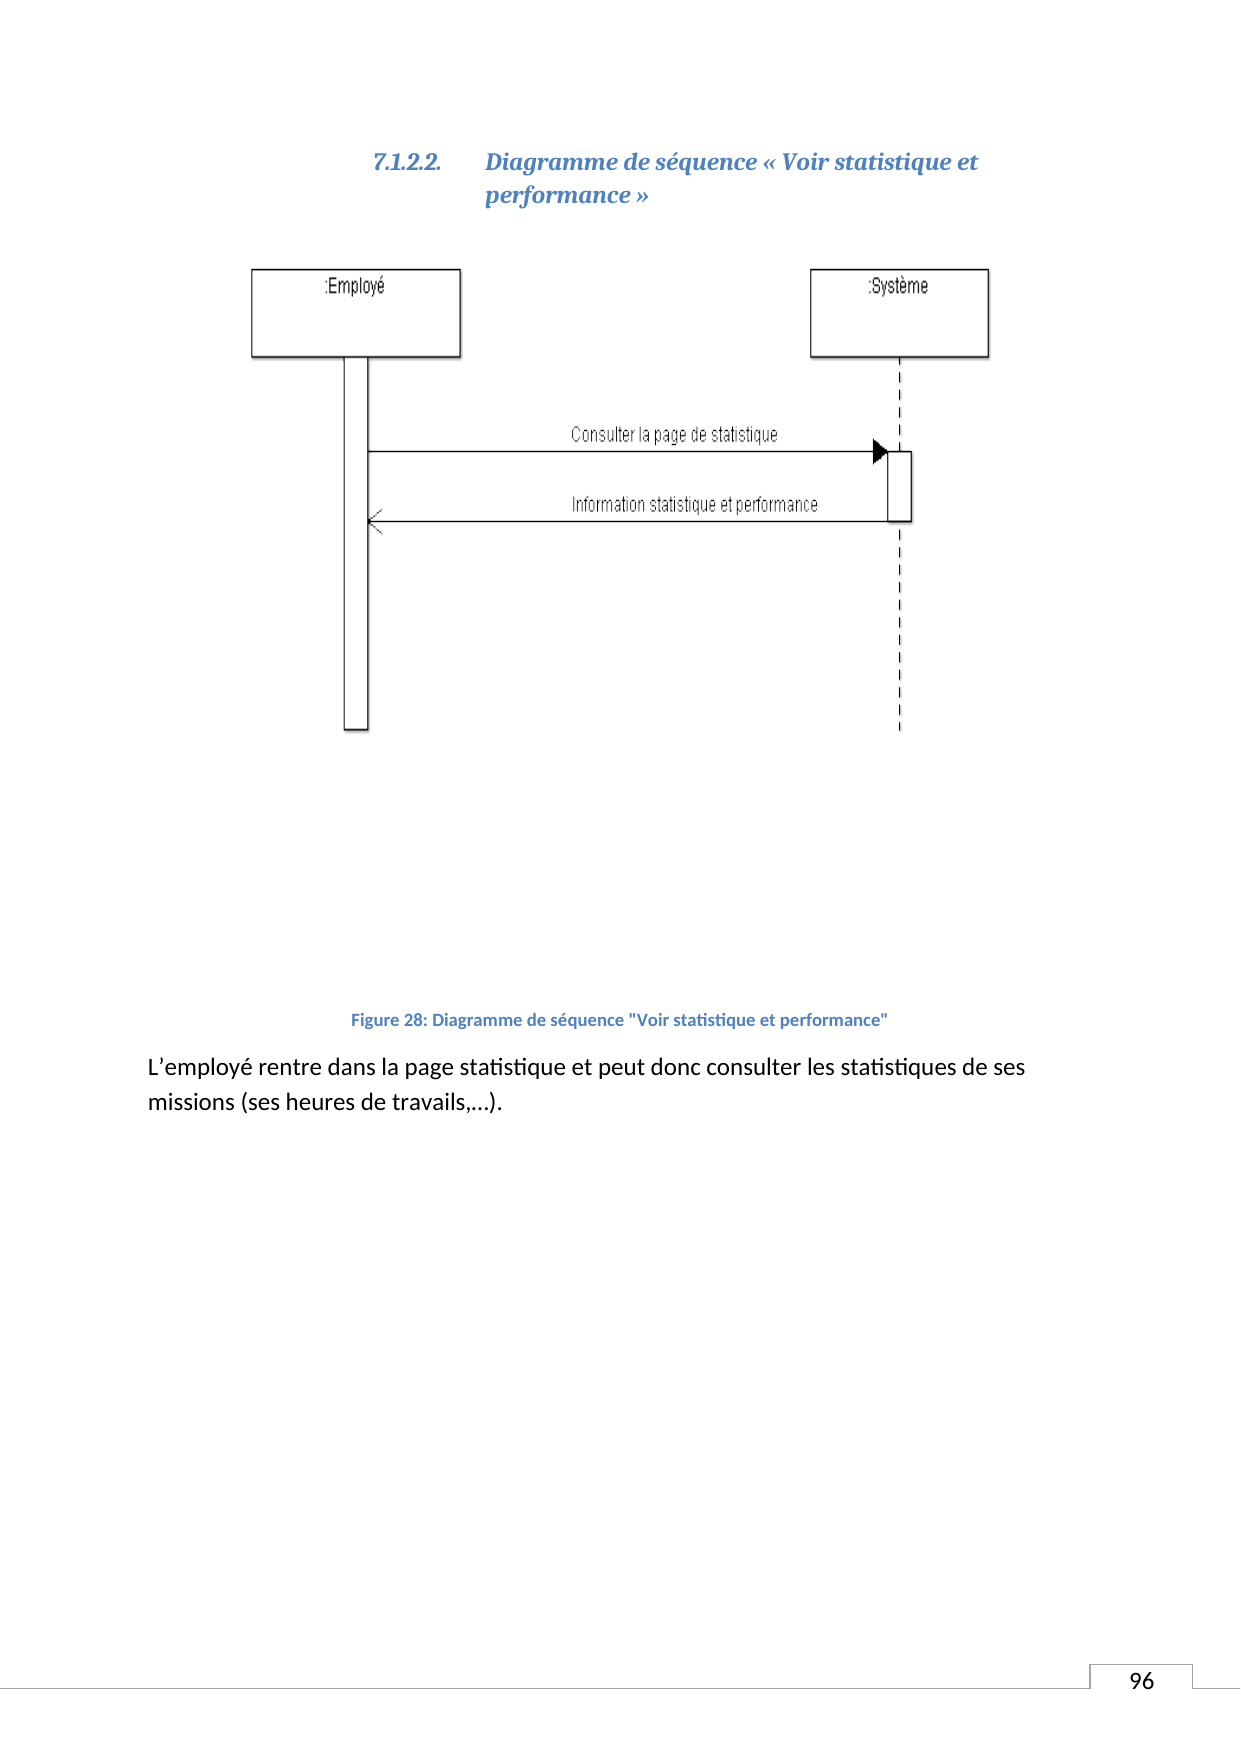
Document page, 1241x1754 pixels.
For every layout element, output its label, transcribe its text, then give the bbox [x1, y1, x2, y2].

picture [147, 213, 1092, 983]
text L’employé rentre dans la page statistique et peut donc consulter les statistiques de ses missions (ses heures de travails,…). [148, 1052, 1093, 1117]
subtitle Diagramme de séquence « Voir statistique et performance » [373, 148, 1093, 209]
